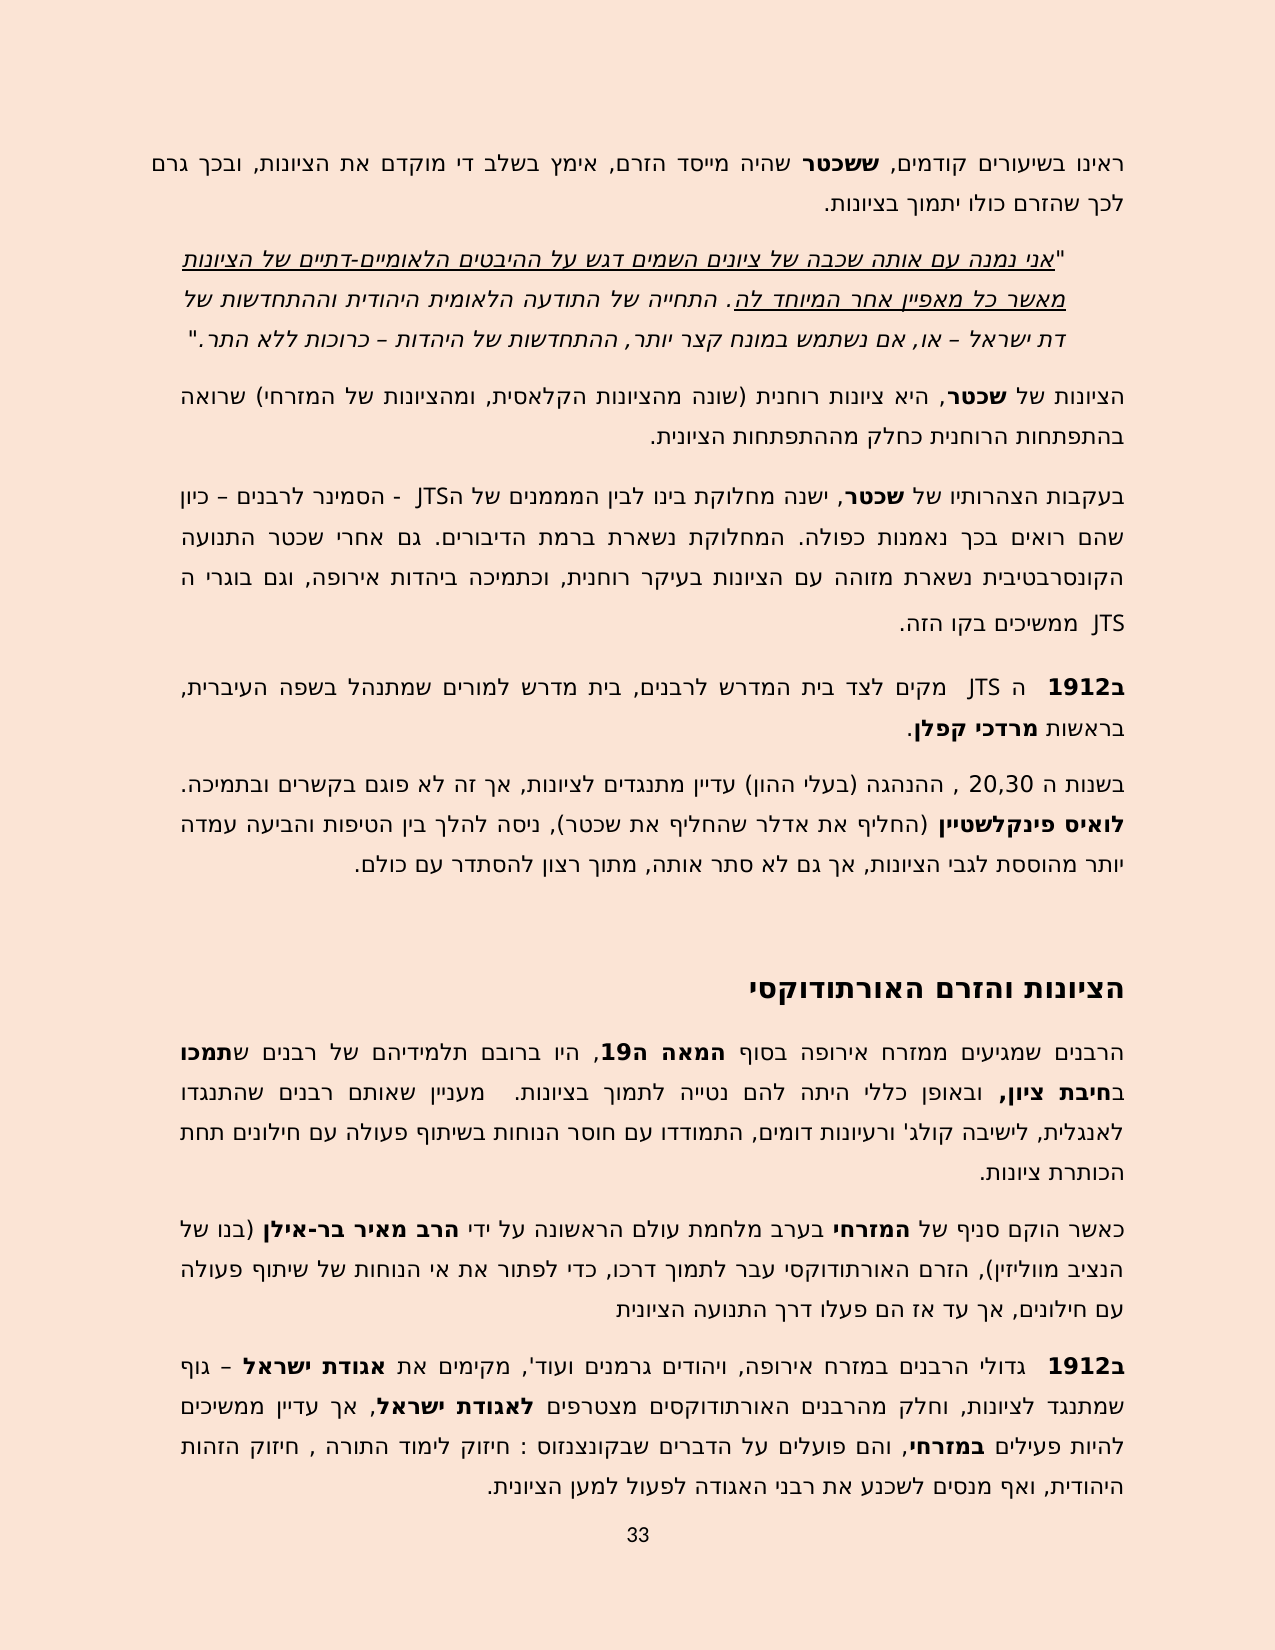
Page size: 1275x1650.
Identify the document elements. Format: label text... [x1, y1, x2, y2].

text הציונות והזרם האורתודוקסי [150, 972, 1125, 1006]
text כאשר הוקם סניף של המזרחי בערב מלחמת עולם הראשונה על ידי הרב מאיר בר-אילן (בנו של הנציב מווליזין), הזרם האורתודוקסי עבר לתמוך דרכו, כדי לפתור את אי הנוחות של שיתוף פעולה עם חילונים, אך עד אז הם פעלו דרך התנועה הציונית [179, 1216, 1125, 1323]
text ראינו בשיעורים קודמים, ששכטר שהיה מייסד הזרם, אימץ בשלב די מוקדם את הציונות, ובכך גרם לכך שהזרם כולו יתמוך בציונות. [150, 150, 1125, 217]
text הציונות של שכטר, היא ציונות רוחנית (שונה מהציונות הקלאסית, ומהציונות של המזרחי) שרואה בהתפתחות הרוחנית כחלק מההתפתחות הציונית. [179, 383, 1125, 450]
text ב1912 גדולי הרבנים במזרח אירופה, ויהודים גרמנים ועוד', מקימים את אגודת ישראל – גוף שמתנגד לציונות, וחלק מהרבנים האורתודוקסים מצטרפים לאגודת ישראל, אך עדיין ממשיכים להיות פעילים במזרחי, והם פועלים על הדברים שבקונצנזוס : חיזוק לימוד התורה , חיזוק הזהות היהודית, ואף מנסים לשכנע את רבני האגודה לפעול למען הציונית. [179, 1353, 1125, 1499]
text ב1912 ה JTS מקים לצד בית המדרש לרבנים, בית מדרש למורים שמתנהל בשפה העיברית, בראשות מרדכי קפלן. [179, 670, 1125, 742]
text בשנות ה 20,30 , ההנהגה (בעלי ההון) עדיין מתנגדים לציונות, אך זה לא פוגם בקשרים ובתמיכה. לואיס פינקלשטיין (החליף את אדלר שהחליף את שכטר), ניסה להלך בין הטיפות והביעה עמדה יותר מהוססת לגבי הציונות, אך גם לא סתר אותה, מתוך רצון להסתדר עם כולם. [179, 772, 1125, 878]
text בעקבות הצהרותיו של שכטר, ישנה מחלוקת בינו לבין המממנים של הJTS - הסמינר לרבנים – כיון שהם רואים בכך נאמנות כפולה. המחלוקת נשארת ברמת הדיבורים. גם אחרי שכטר התנועה הקונסרבטיבית נשארת מזוהה עם הציונות בעיקר רוחנית, וכתמיכה ביהדות אירופה, וגם בוגרי ה JTS ממשיכים בקו הזה. [179, 480, 1125, 638]
text הרבנים שמגיעים ממזרח אירופה בסוף המאה ה19, היו ברובם תלמידיהם של רבנים שתמכו בחיבת ציון, ובאופן כללי היתה להם נטייה לתמוך בציונות. מעניין שאותם רבנים שהתנגדו לאנגלית, לישיבה קולג' ורעיונות דומים, התמודדו עם חוסר הנוחות בשיתוף פעולה עם חילונים תחת הכותרת ציונות. [179, 1039, 1125, 1186]
text "אני נמנה עם אותה שכבה של ציונים השמים דגש על ההיבטים הלאומיים-דתיים של הציונות מאשר כל מאפיין אחר המיוחד לה. התחייה של התודעה הלאומית היהודית וההתחדשות של דת ישראל – או, אם נשתמש במונח קצר יותר, ההתחדשות של היהדות – כרוכות ללא התר." [179, 247, 1066, 353]
